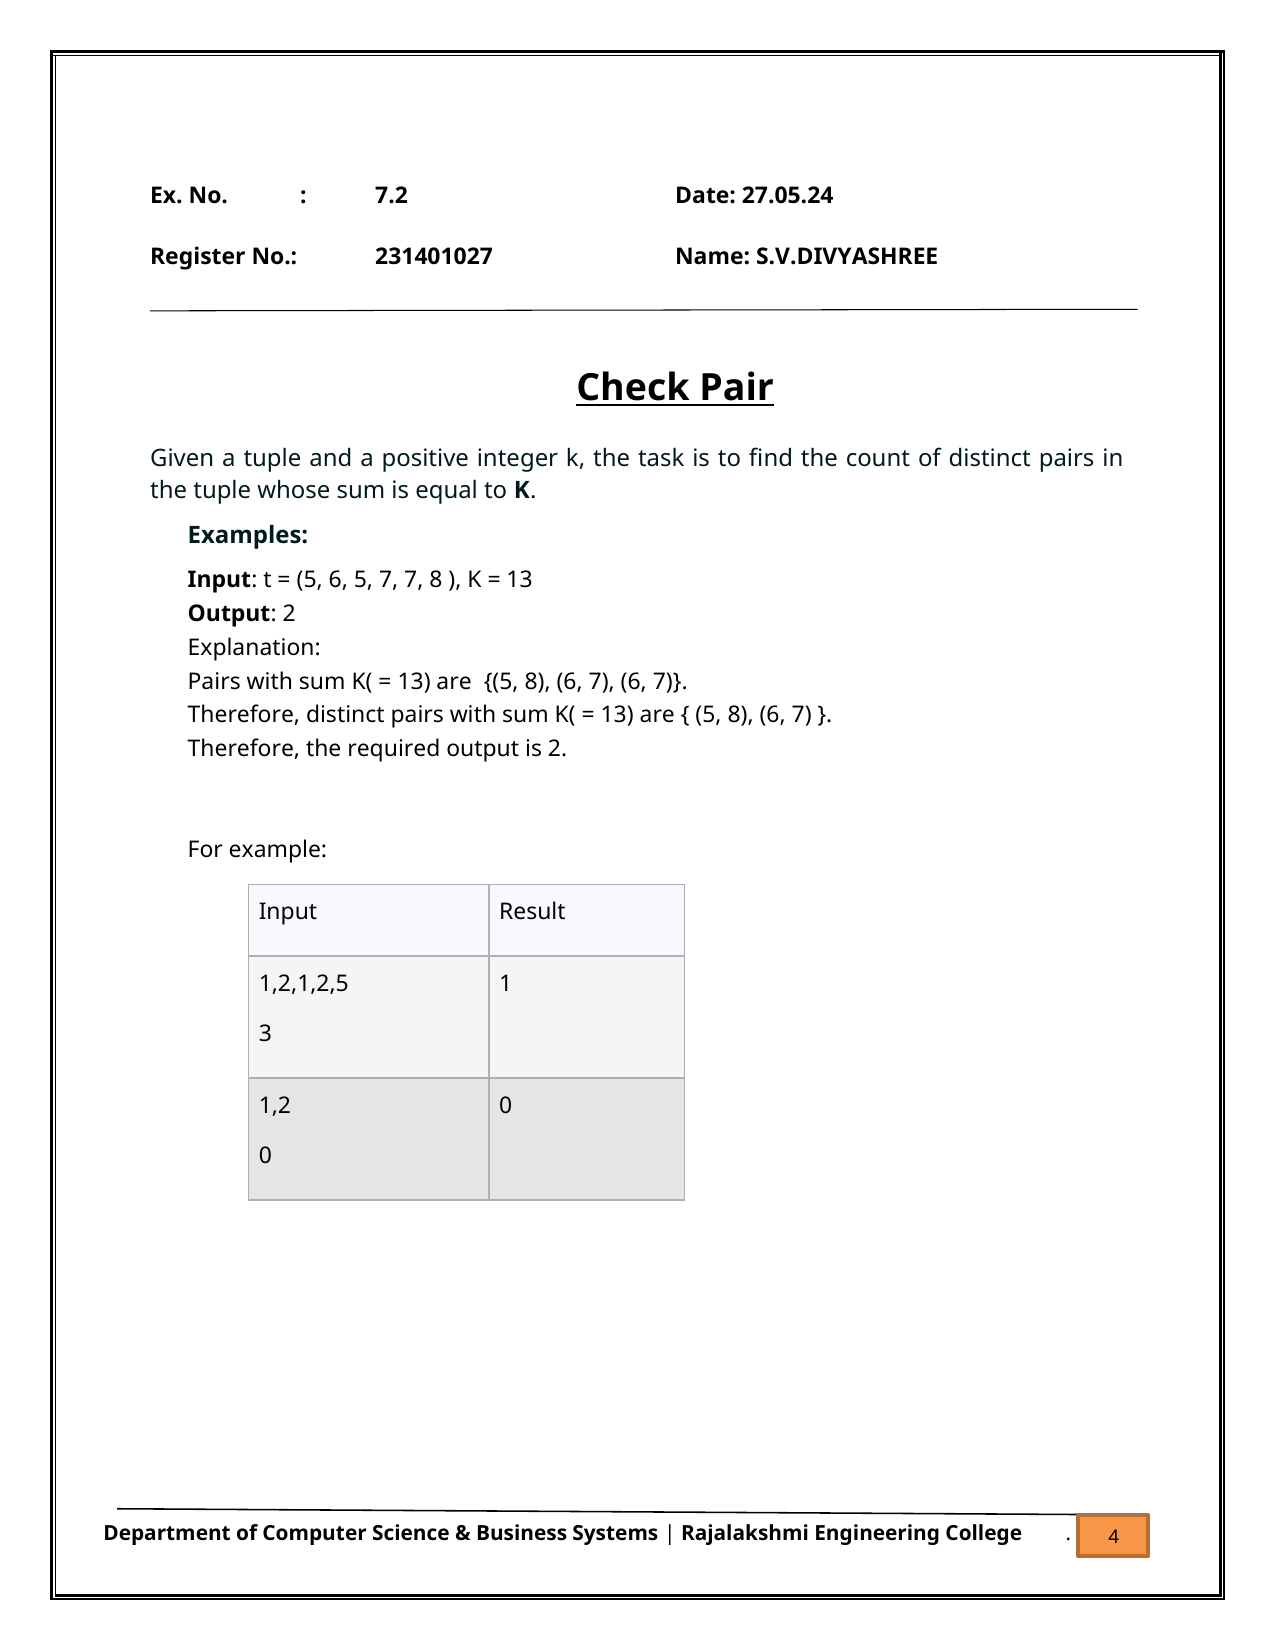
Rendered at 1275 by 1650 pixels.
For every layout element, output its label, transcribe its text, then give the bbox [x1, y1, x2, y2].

list Check Pair [225, 360, 1125, 411]
text Ex. No. : 7.2 Date: 27.05.24 [150, 179, 1125, 210]
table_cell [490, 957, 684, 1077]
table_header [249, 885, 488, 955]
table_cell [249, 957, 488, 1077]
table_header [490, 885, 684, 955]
text Examples: [187, 518, 1125, 551]
text Register No.: 231401027 Name: S.V.DIVYASHREE [150, 239, 1125, 271]
text For example: [187, 833, 1125, 864]
text Given a tuple and a positive integer k, the task is to find the count of distinct pairs in the tuple whose sum is equal to K. [150, 441, 1125, 506]
text Input: t = (5, 6, 5, 7, 7, 8 ), K = 13 Output: 2 Explanation: Pairs with sum K( = 13) are {(5, 8), (6, 7), (6, 7)}. Therefore, distinct pairs with sum K( = 13) are { (5, 8), (6, 7) }. Therefore, the required output is 2. [187, 563, 1125, 763]
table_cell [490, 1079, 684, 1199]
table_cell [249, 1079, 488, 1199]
